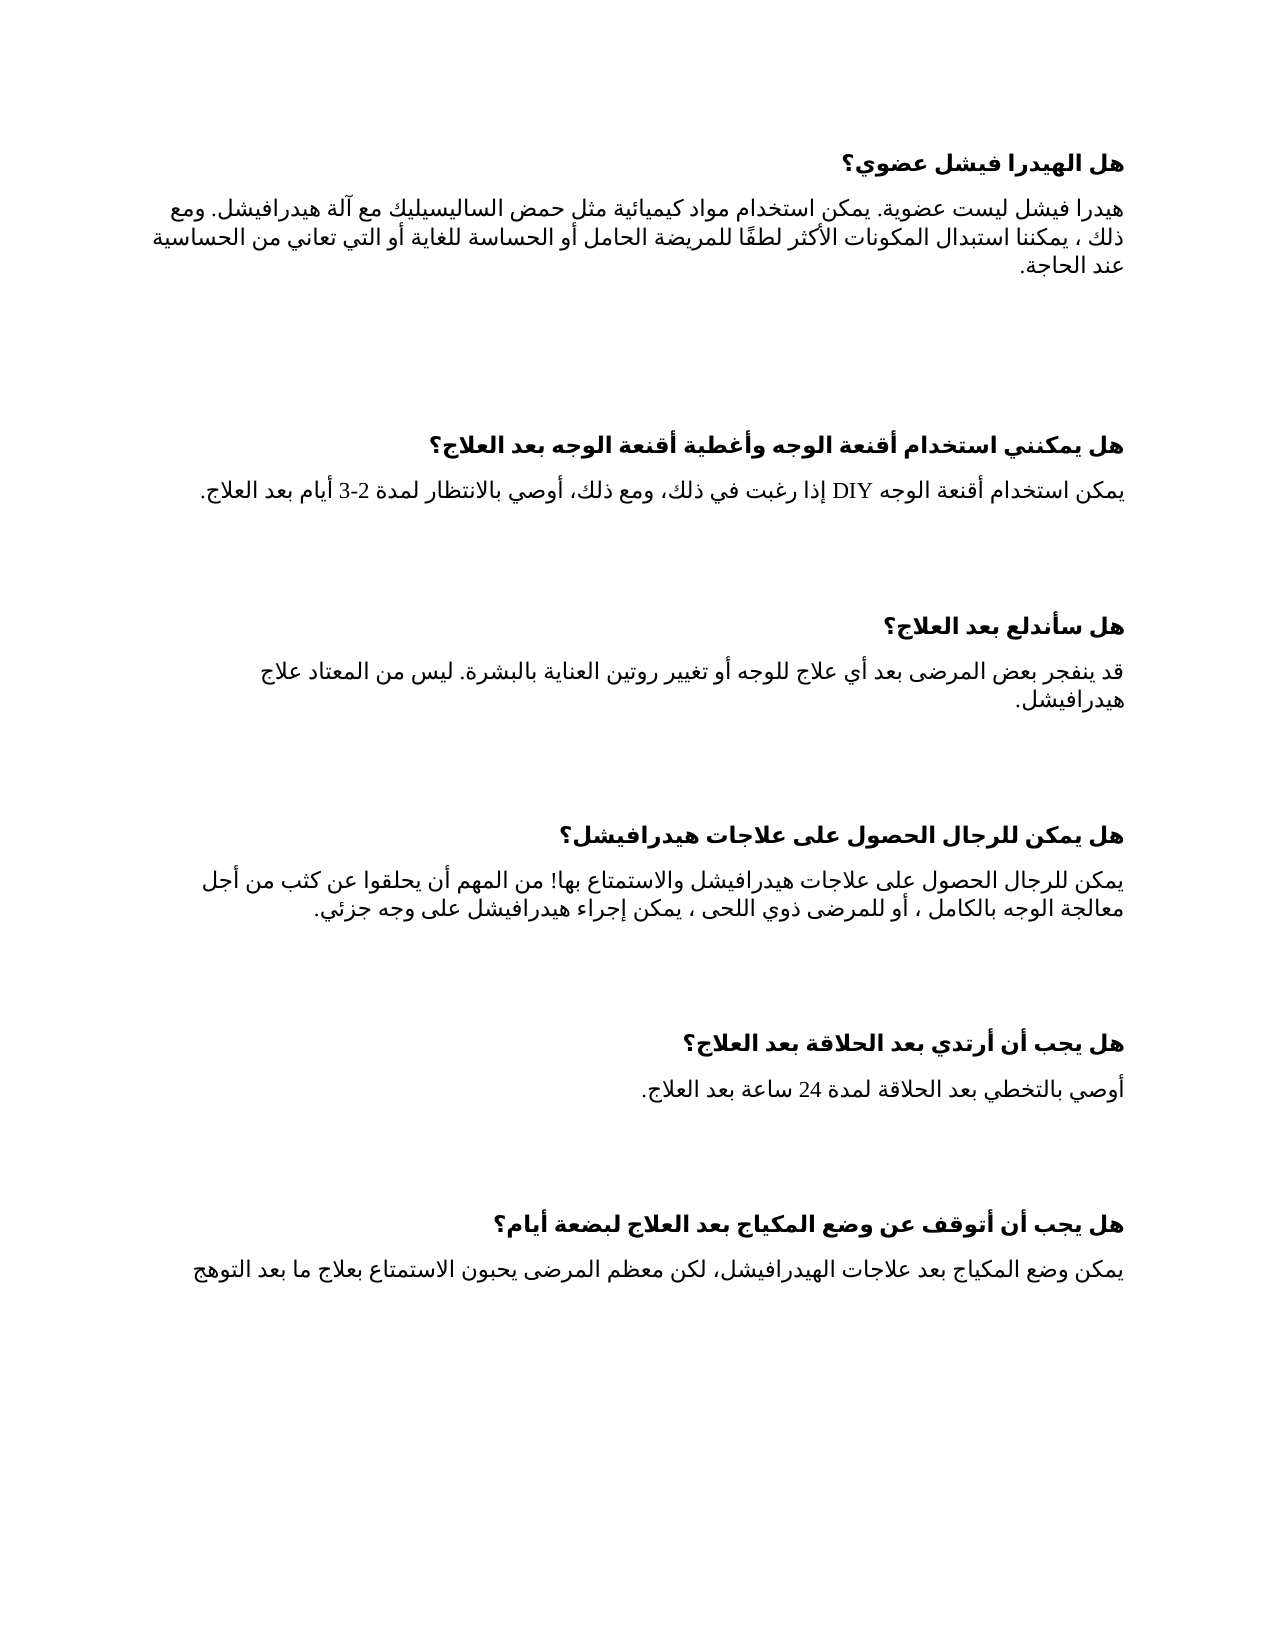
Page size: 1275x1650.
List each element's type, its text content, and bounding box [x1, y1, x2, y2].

text هل يجب أن أتوقف عن وضع المكياج بعد العلاج لبضعة أيام؟ [150, 1211, 1125, 1237]
text هل يمكنني استخدام أقنعة الوجه وأغطية أقنعة الوجه بعد العلاج؟ [150, 432, 1125, 459]
text قد ينفجر بعض المرضى بعد أي علاج للوجه أو تغيير روتين العناية بالبشرة. ليس من المعتاد علاج هيدرافيشل. [150, 658, 1125, 713]
text يمكن استخدام أقنعة الوجه DIY إذا رغبت في ذلك، ومع ذلك، أوصي بالانتظار لمدة 2-3 أيام بعد العلاج. [150, 477, 1125, 504]
text يمكن وضع المكياج بعد علاجات الهيدرافيشل، لكن معظم المرضى يحبون الاستمتاع بعلاج ما بعد التوهج [150, 1256, 1125, 1282]
text هل يجب أن أرتدي بعد الحلاقة بعد العلاج؟ [150, 1031, 1125, 1057]
text يمكن للرجال الحصول على علاجات هيدرافيشل والاستمتاع بها! من المهم أن يحلقوا عن كثب من أجل معالجة الوجه بالكامل ، أو للمرضى ذوي اللحى ، يمكن إجراء هيدرافيشل على وجه جزئي. [150, 867, 1125, 922]
text هل الهيدرا فيشل عضوي؟ [150, 150, 1125, 176]
text أوصي بالتخطي بعد الحلاقة لمدة 24 ساعة بعد العلاج. [150, 1076, 1125, 1102]
text هل يمكن للرجال الحصول على علاجات هيدرافيشل؟ [150, 822, 1125, 848]
text هل سأندلع بعد العلاج؟ [150, 613, 1125, 639]
text هيدرا فيشل ليست عضوية. يمكن استخدام مواد كيميائية مثل حمض الساليسيليك مع آلة هيدرافيشل. ومع ذلك ، يمكننا استبدال المكونات الأكثر لطفًا للمريضة الحامل أو الحساسة للغاية أو التي تعاني من الحساسية عند الحاجة. [150, 195, 1125, 278]
